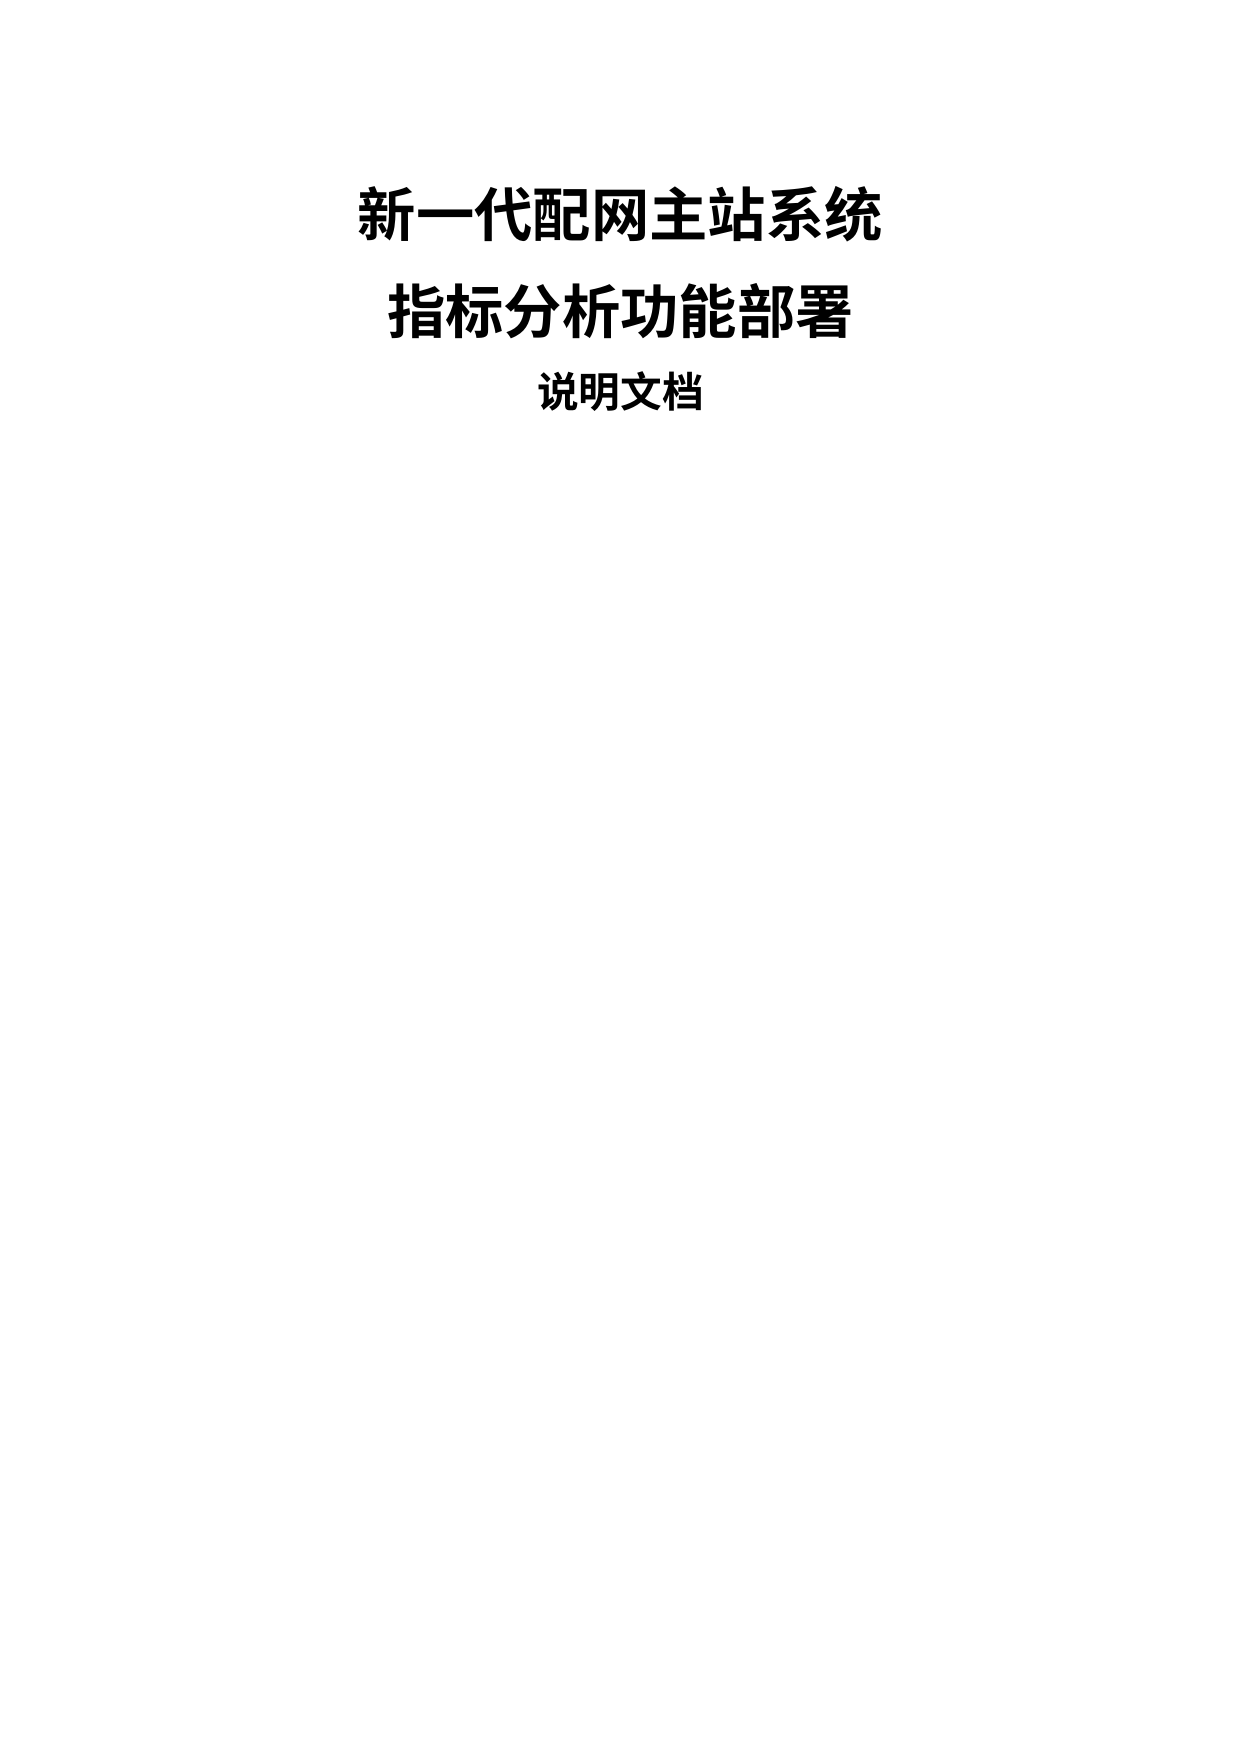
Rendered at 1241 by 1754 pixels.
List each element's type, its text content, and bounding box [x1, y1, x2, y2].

text 说明文档 [187, 357, 1053, 422]
text 新一代配网主站系统 [187, 162, 1053, 259]
text 指标分析功能部署 [187, 259, 1053, 357]
